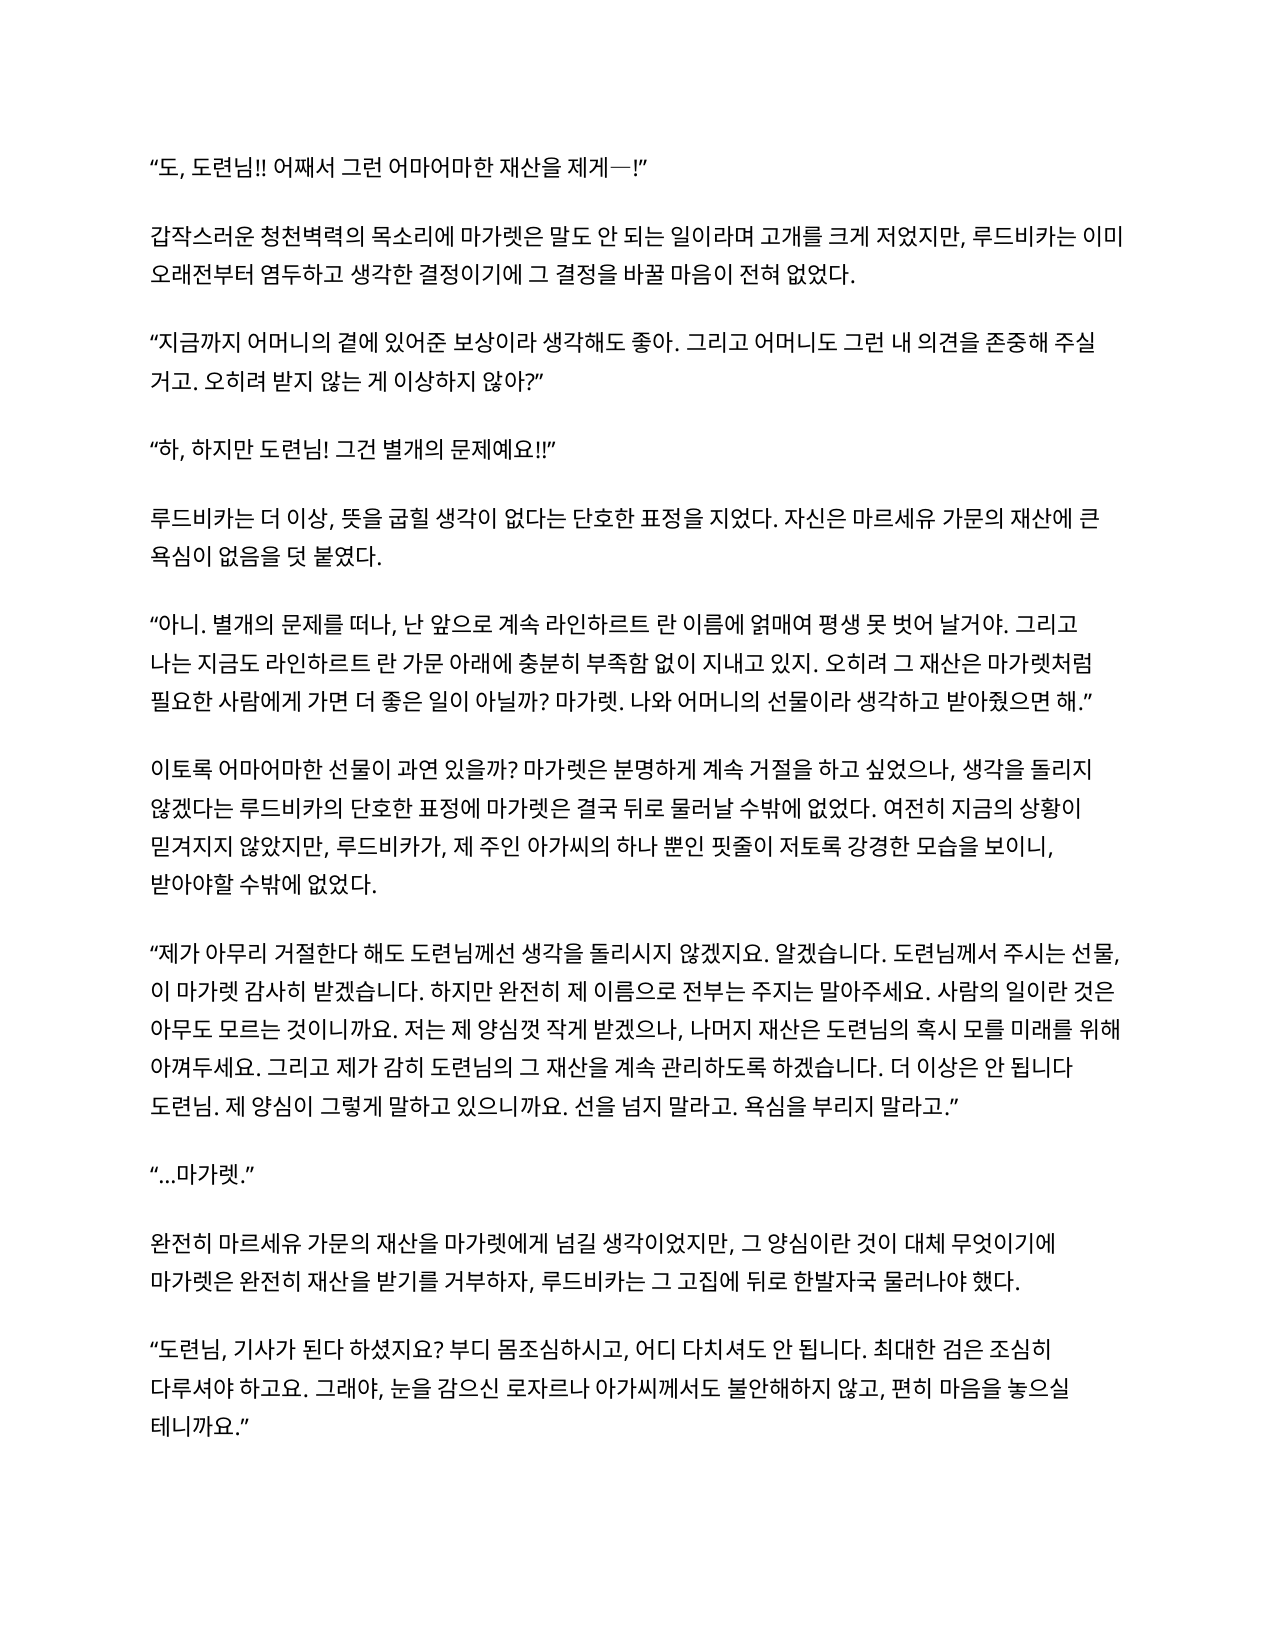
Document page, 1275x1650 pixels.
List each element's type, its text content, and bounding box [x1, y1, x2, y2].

text “제가 아무리 거절한다 해도 도련님께선 생각을 돌리시지 않겠지요. 알겠습니다. 도련님께서 주시는 선물, 이 마가렛 감사히 받겠습니다. 하지만 완전히 제 이름으로 전부는 주지는 말아주세요. 사람의 일이란 것은 아무도 모르는 것이니까요. 저는 제 양심껏 작게 받겠으나, 나머지 재산은 도련님의 혹시 모를 미래를 위해 아껴두세요. 그리고 제가 감히 도련님의 그 재산을 계속 관리하도록 하겠습니다. 더 이상은 안 됩니다 도련님. 제 양심이 그렇게 말하고 있으니까요. 선을 넘지 말라고. 욕심을 부리지 말라고.” [150, 936, 1125, 1122]
text “아니. 별개의 문제를 떠나, 난 앞으로 계속 라인하르트 란 이름에 얽매여 평생 못 벗어 날거야. 그리고 나는 지금도 라인하르트 란 가문 아래에 충분히 부족함 없이 지내고 있지. 오히려 그 재산은 마가렛처럼 필요한 사람에게 가면 더 좋은 일이 아닐까? 마가렛. 나와 어머니의 선물이라 생각하고 받아줬으면 해.” [150, 607, 1125, 717]
text 루드비카는 더 이상, 뜻을 굽힐 생각이 없다는 단호한 표정을 지었다. 자신은 마르세유 가문의 재산에 큰 욕심이 없음을 덧 붙였다. [150, 501, 1125, 572]
text “지금까지 어머니의 곁에 있어준 보상이라 생각해도 좋아. 그리고 어머니도 그런 내 의견을 존중해 주실 거고. 오히려 받지 않는 게 이상하지 않아?” [150, 325, 1125, 397]
text 갑작스러운 청천벽력의 목소리에 마가렛은 말도 안 되는 일이라며 고개를 크게 저었지만, 루드비카는 이미 오래전부터 염두하고 생각한 결정이기에 그 결정을 바꿀 마음이 전혀 없었다. [150, 218, 1125, 290]
text “도련님, 기사가 된다 하셨지요? 부디 몸조심하시고, 어디 다치셔도 안 됩니다. 최대한 검은 조심히 다루셔야 하고요. 그래야, 눈을 감으신 로자르나 아가씨께서도 불안해하지 않고, 편히 마음을 놓으실 테니까요.” [150, 1332, 1125, 1442]
text 이토록 어마어마한 선물이 과연 있을까? 마가렛은 분명하게 계속 거절을 하고 싶었으나, 생각을 돌리지 않겠다는 루드비카의 단호한 표정에 마가렛은 결국 뒤로 물러날 수밖에 없었다. 여전히 지금의 상황이 믿겨지지 않았지만, 루드비카가, 제 주인 아가씨의 하나 뿐인 핏줄이 저토록 강경한 모습을 보이니, 받아야할 수밖에 없었다. [150, 752, 1125, 900]
text 완전히 마르세유 가문의 재산을 마가렛에게 넘길 생각이었지만, 그 양심이란 것이 대체 무엇이기에 마가렛은 완전히 재산을 받기를 거부하자, 루드비카는 그 고집에 뒤로 한발자국 물러나야 했다. [150, 1226, 1125, 1297]
text “하, 하지만 도련님! 그건 별개의 문제예요!!” [150, 432, 1125, 465]
text “…마가렛.” [150, 1157, 1125, 1190]
text “도, 도련님!! 어째서 그런 어마어마한 재산을 제게―!” [150, 150, 1125, 183]
